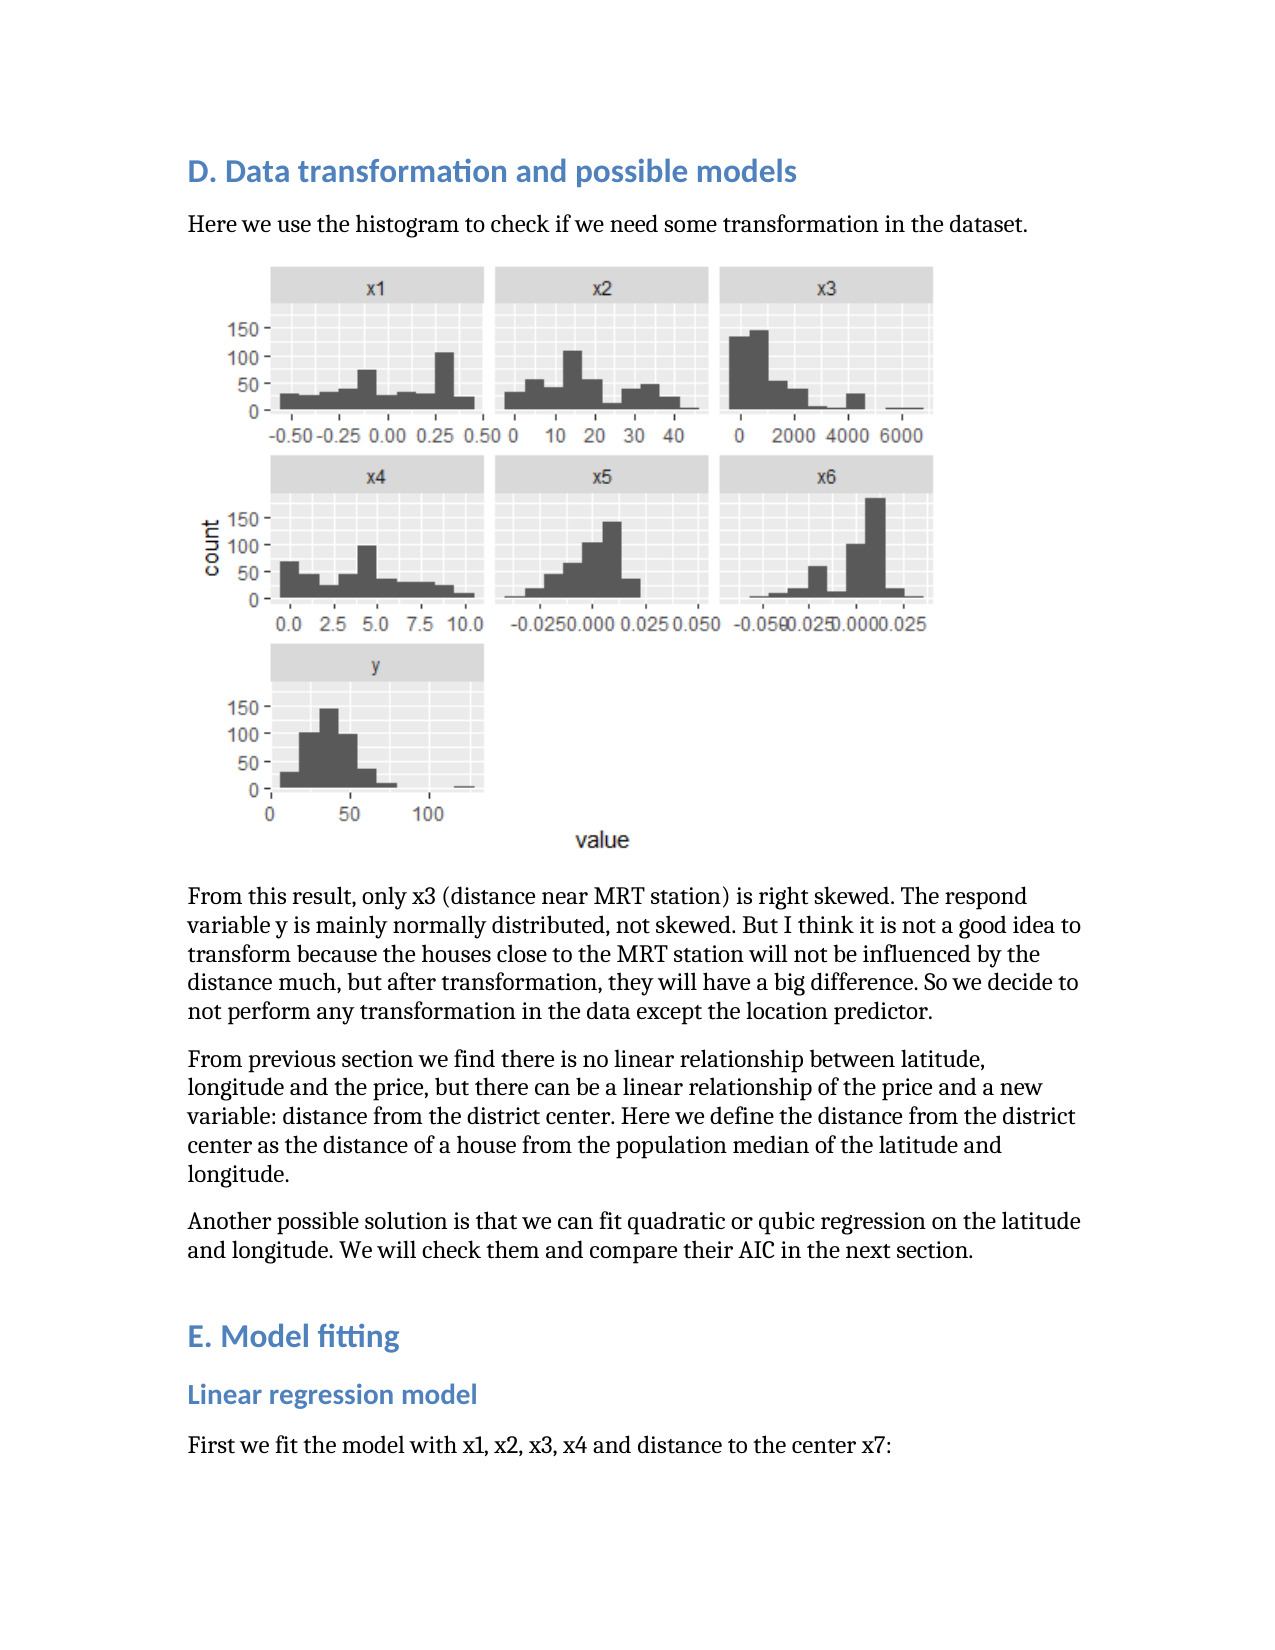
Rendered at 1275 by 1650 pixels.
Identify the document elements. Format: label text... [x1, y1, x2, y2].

text Here we use the histogram to check if we need some transformation in the dataset. [187, 209, 1087, 238]
text Another possible solution is that we can fit quadratic or qubic regression on the latitude and longitude. We will check them and compare their AIC in the next section. [187, 1207, 1087, 1264]
picture [187, 257, 946, 864]
text From this result, only x3 (distance near MRT station) is right skewed. The respond variable y is mainly normally distributed, not skewed. But I think it is not a good idea to transform because the houses close to the MRT station will not be influenced by the distance much, but after transformation, they will have a big difference. So we decide to not perform any transformation in the data except the location predictor. [187, 882, 1087, 1026]
subtitle Linear regression model [187, 1376, 1087, 1412]
text First we fit the model with x1, x2, x3, x4 and distance to the center x7: [187, 1431, 1087, 1459]
subtitle E. Model fitting [187, 1314, 1087, 1355]
text From previous section we find there is no linear relationship between latitude, longitude and the price, but there can be a linear relationship of the price and a new variable: distance from the district center. Here we define the distance from the district center as the distance of a house from the population median of the latitude and longitude. [187, 1044, 1087, 1188]
subtitle D. Data transformation and possible models [187, 150, 1087, 191]
